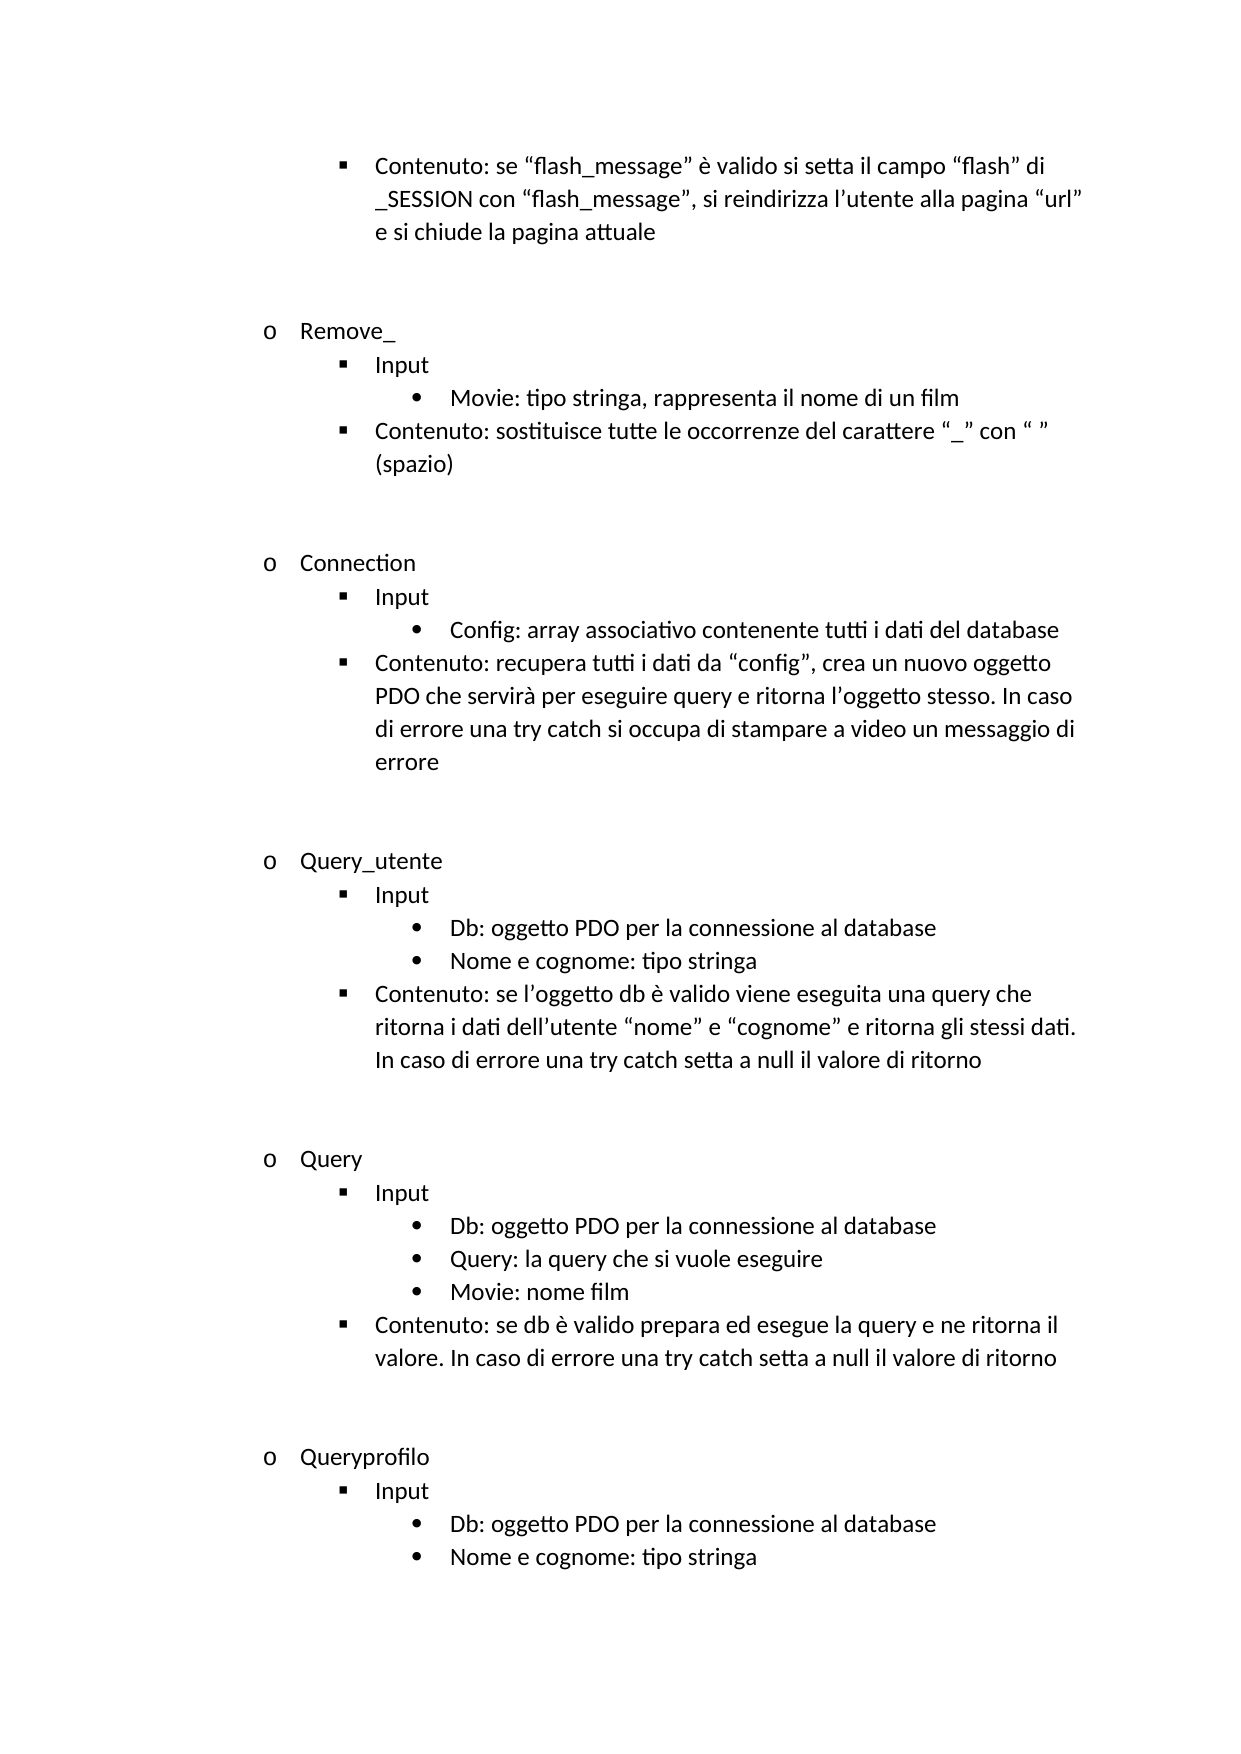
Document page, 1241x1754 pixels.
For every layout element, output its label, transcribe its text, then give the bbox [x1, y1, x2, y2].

list Contenuto: sostituisce tutte le occorrenze del carattere “_” con “ ” (spazio) [337, 415, 1090, 478]
list Query_utente [262, 845, 1090, 877]
list Input [337, 581, 1090, 612]
list Contenuto: se l’oggetto db è valido viene eseguita una query che ritorna i dati dell’utente “nome” e “cognome” e ritorna gli stessi dati. In caso di errore una try catch setta a null il valore di ritorno [337, 978, 1090, 1074]
list Input [337, 1177, 1090, 1208]
list Connection [262, 547, 1090, 579]
list Input [337, 349, 1090, 380]
list Nome e cognome: tipo stringa [412, 1541, 1090, 1572]
list Contenuto: se db è valido prepara ed esegue la query e ne ritorna il valore. In caso di errore una try catch setta a null il valore di ritorno [337, 1309, 1090, 1373]
list Config: array associativo contenente tutti i dati del database [412, 614, 1090, 645]
list Remove_ [262, 315, 1090, 347]
list Movie: tipo stringa, rappresenta il nome di un film [412, 382, 1090, 413]
list Contenuto: recupera tutti i dati da “config”, crea un nuovo oggetto PDO che servirà per eseguire query e ritorna l’oggetto stesso. In caso di errore una try catch si occupa di stampare a video un messaggio di errore [337, 647, 1090, 777]
list Db: oggetto PDO per la connessione al database [412, 912, 1090, 943]
list Db: oggetto PDO per la connessione al database [412, 1508, 1090, 1539]
list Query: la query che si vuole eseguire [412, 1243, 1090, 1274]
list Contenuto: se “flash_message” è valido si setta il campo “flash” di _SESSION con “flash_message”, si reindirizza l’utente alla pagina “url” e si chiude la pagina attuale [337, 150, 1090, 246]
list Movie: nome film [412, 1276, 1090, 1307]
list Nome e cognome: tipo stringa [412, 945, 1090, 976]
list Query [262, 1143, 1090, 1175]
list Input [337, 879, 1090, 910]
list Queryprofilo [262, 1441, 1090, 1473]
list Input [337, 1476, 1090, 1506]
list Db: oggetto PDO per la connessione al database [412, 1210, 1090, 1241]
